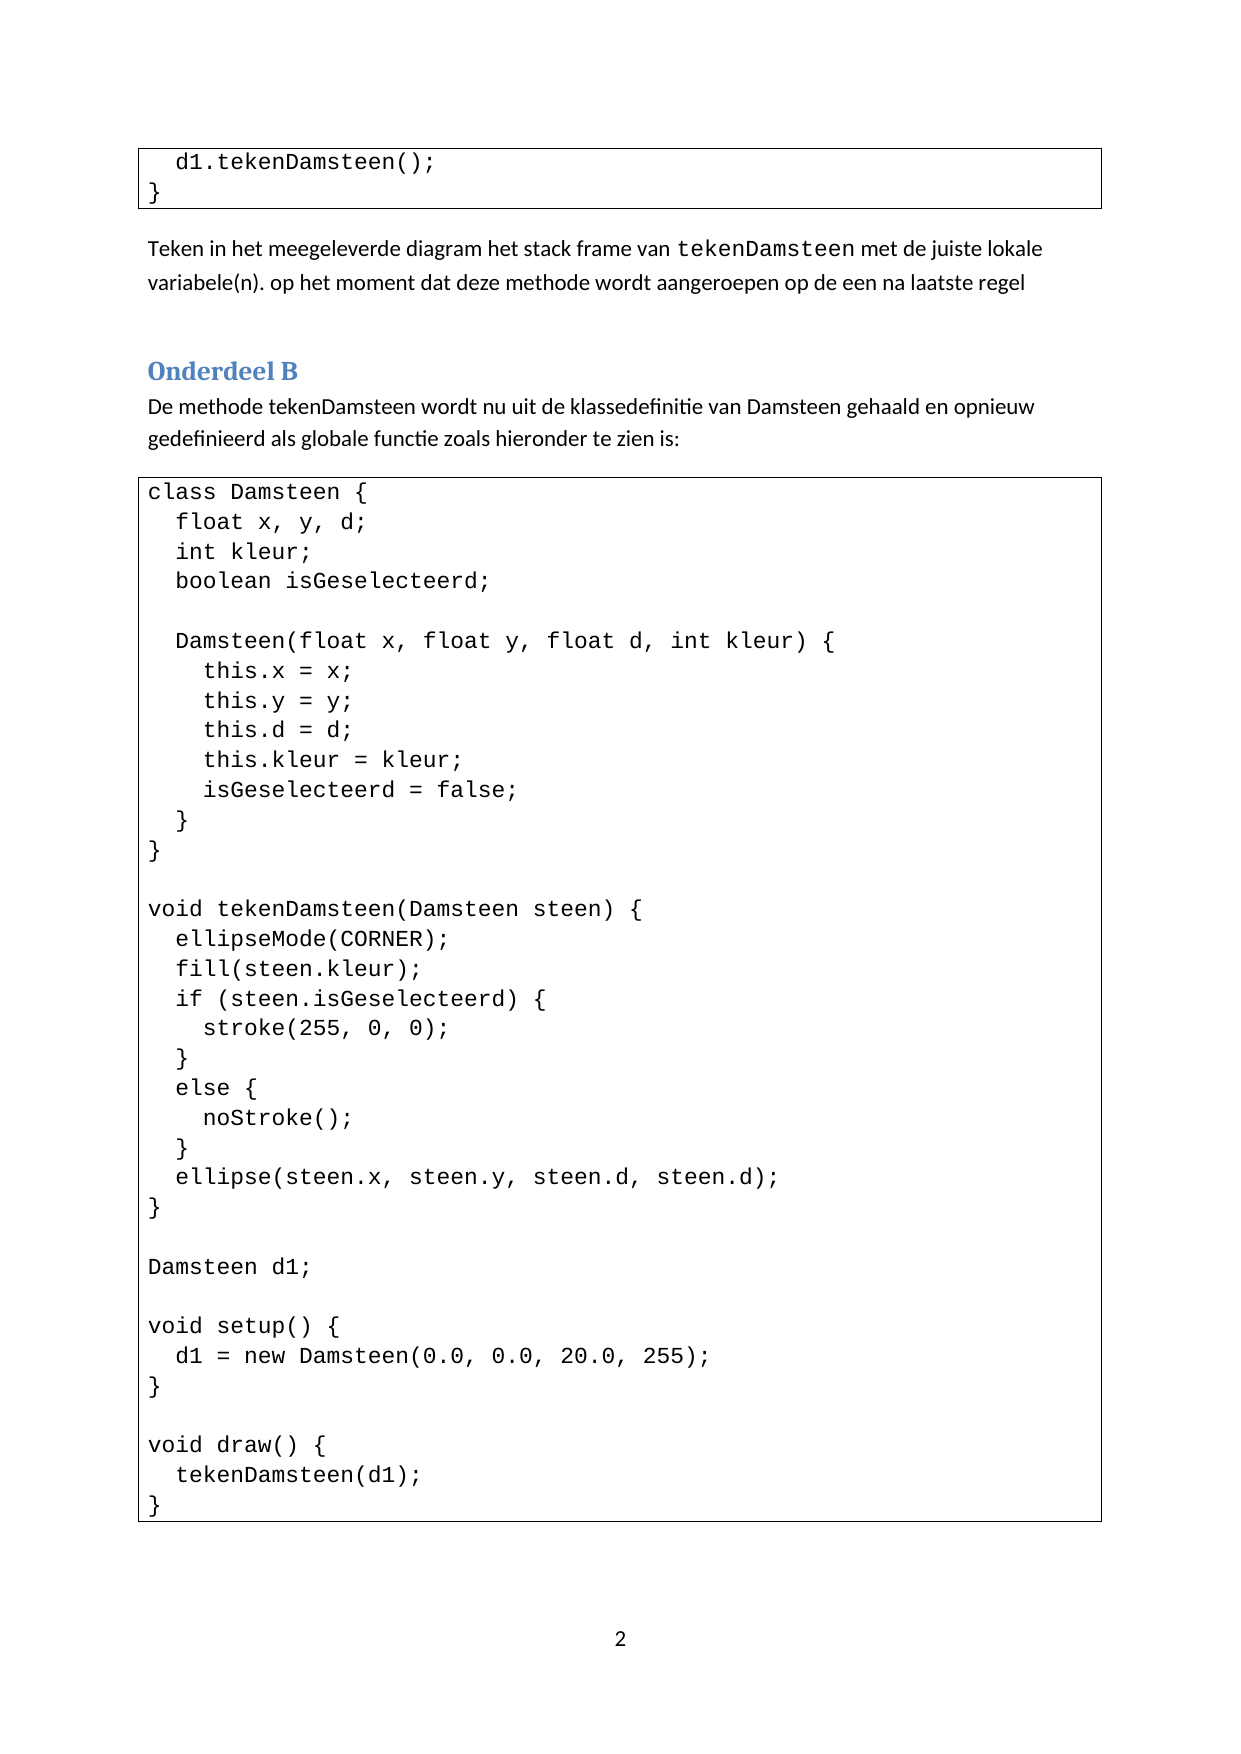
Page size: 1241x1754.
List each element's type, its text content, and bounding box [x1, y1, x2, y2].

text Damsteen(float x, float y, float d, int kleur) { [139, 626, 1101, 655]
text noStroke(); [139, 1103, 1101, 1132]
text } [139, 805, 1101, 834]
text this.x = x; [139, 656, 1101, 685]
text fill(steen.kleur); [139, 954, 1101, 983]
text isGeselecteerd = false; [139, 775, 1101, 804]
text } [139, 1371, 1101, 1400]
text void setup() { [139, 1311, 1101, 1341]
text d1.tekenDamsteen(); [139, 149, 1101, 177]
text } [139, 1192, 1101, 1221]
text ellipseMode(CORNER); [139, 924, 1101, 953]
text float x, y, d; [139, 507, 1101, 536]
text } [139, 1490, 1101, 1521]
text this.d = d; [139, 716, 1101, 745]
text ellipse(steen.x, steen.y, steen.d, steen.d); [139, 1162, 1101, 1192]
text boolean isGeselecteerd; [139, 567, 1101, 596]
text d1 = new Damsteen(0.0, 0.0, 20.0, 255); [139, 1341, 1101, 1370]
text else { [139, 1073, 1101, 1102]
text Damsteen d1; [139, 1252, 1101, 1281]
text tekenDamsteen(d1); [139, 1460, 1101, 1489]
subtitle Onderdeel B [148, 356, 1093, 387]
text De methode tekenDamsteen wordt nu uit de klassedefinitie van Damsteen gehaald en opnieuw gedefinieerd als globale functie zoals hieronder te zien is: [148, 392, 1093, 452]
text void draw() { [139, 1431, 1101, 1460]
text stroke(255, 0, 0); [139, 1013, 1101, 1043]
text int kleur; [139, 537, 1101, 566]
text this.y = y; [139, 686, 1101, 715]
text } [139, 1133, 1101, 1162]
text } [139, 1043, 1101, 1072]
text Teken in het meegeleverde diagram het stack frame van tekenDamsteen met de juiste lokale variabele(n). op het moment dat deze methode wordt aangeroepen op de een na laatste regel [148, 234, 1093, 296]
text this.kleur = kleur; [139, 745, 1101, 774]
text } [139, 177, 1101, 208]
text } [139, 835, 1101, 864]
text void tekenDamsteen(Damsteen steen) { [139, 894, 1101, 923]
text if (steen.isGeselecteerd) { [139, 984, 1101, 1013]
text class Damsteen { [139, 478, 1101, 506]
